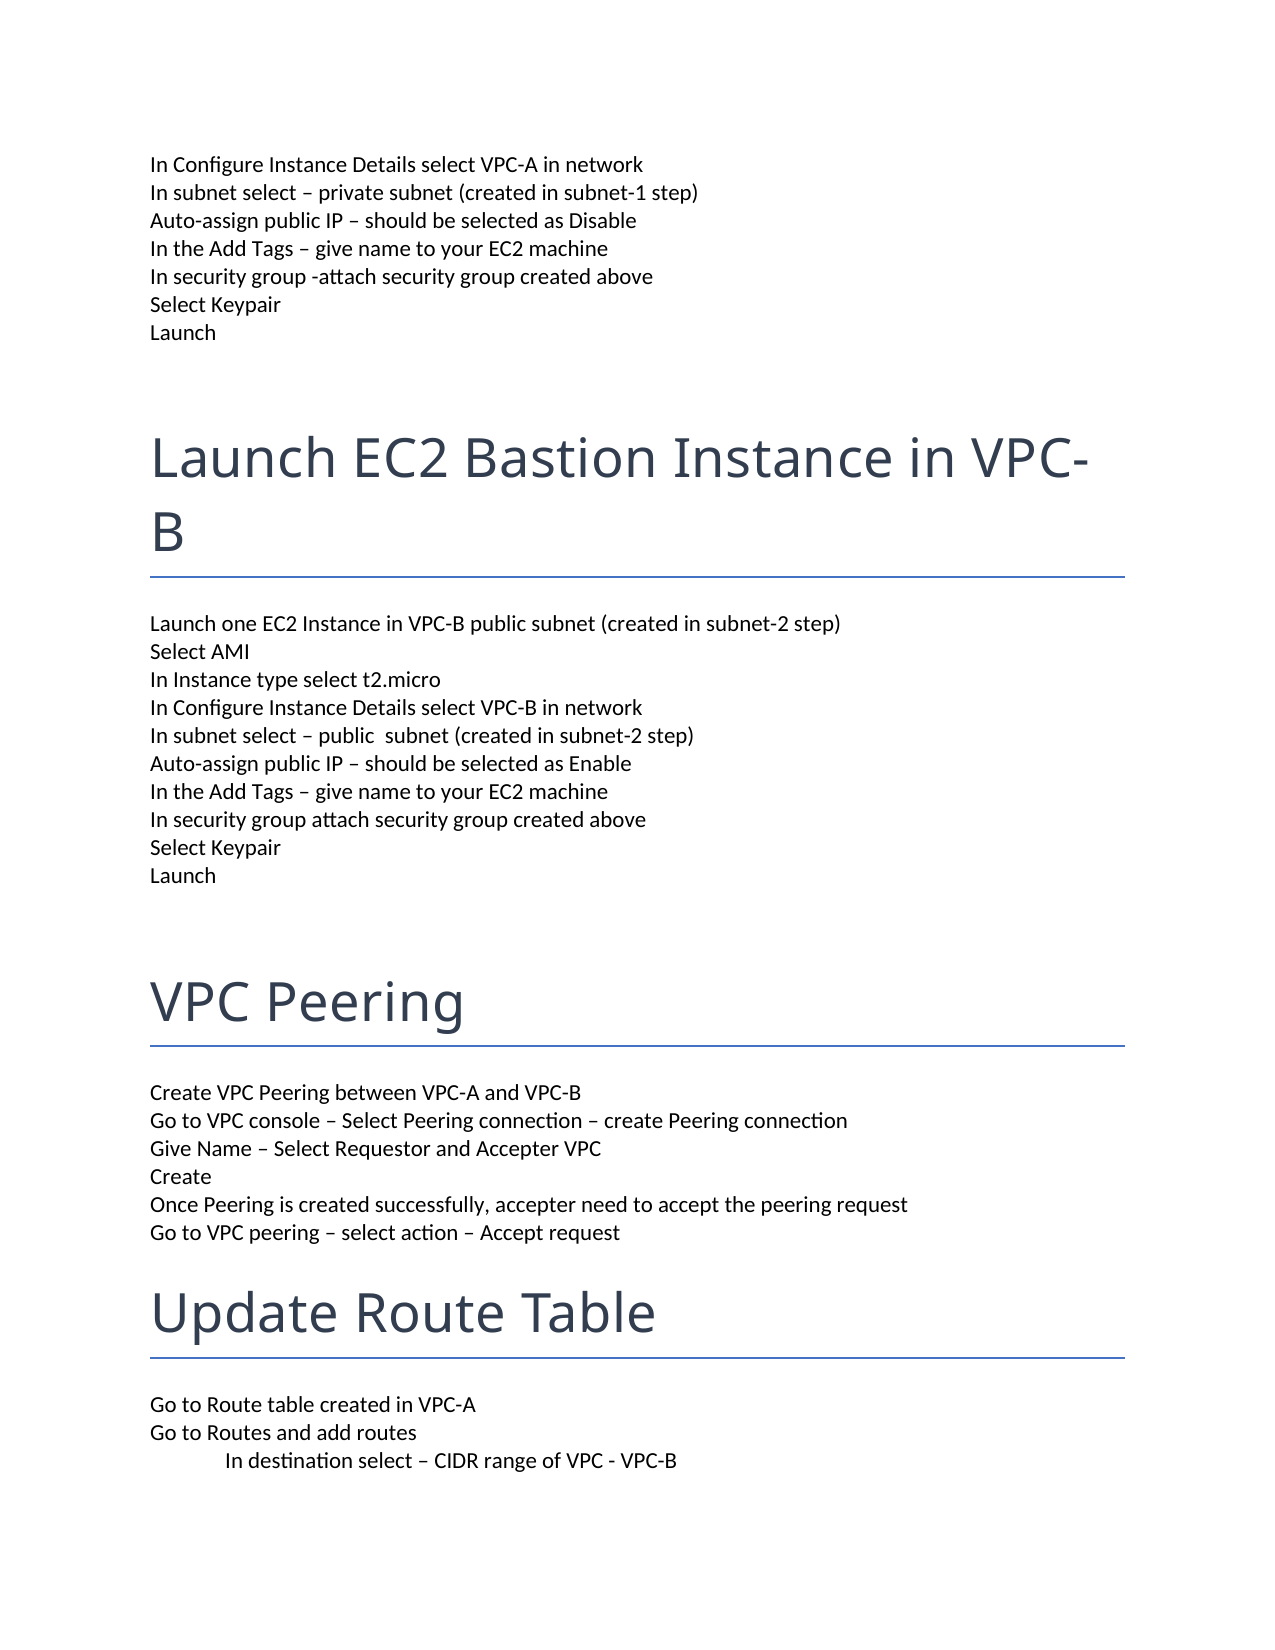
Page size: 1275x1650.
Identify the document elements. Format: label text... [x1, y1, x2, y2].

text In security group attach security group created above [150, 805, 1125, 833]
text Select AMI [150, 637, 1125, 665]
text In the Add Tags – give name to your EC2 machine [150, 777, 1125, 805]
text Auto-assign public IP – should be selected as Disable [150, 206, 1125, 234]
text In Configure Instance Details select VPC-B in network [150, 693, 1125, 721]
text Launch [150, 318, 1125, 346]
text Launch [150, 861, 1125, 889]
text Go to Route table created in VPC-A [150, 1390, 1125, 1418]
text Give Name – Select Requestor and Accepter VPC [150, 1134, 1125, 1162]
text Go to VPC peering – select action – Accept request [150, 1218, 1125, 1247]
text Go to VPC console – Select Peering connection – create Peering connection [150, 1106, 1125, 1134]
text Once Peering is created successfully, accepter need to accept the peering request [150, 1191, 1125, 1218]
text Auto-assign public IP – should be selected as Enable [150, 749, 1125, 777]
text In destination select – CIDR range of VPC - VPC-B [150, 1446, 1125, 1474]
text Create VPC Peering between VPC-A and VPC-B [150, 1078, 1125, 1106]
text Launch one EC2 Instance in VPC-B public subnet (created in subnet-2 step) [150, 609, 1125, 637]
text Select Keypair [150, 833, 1125, 861]
title Launch EC2 Bastion Instance in VPC-B [150, 420, 1125, 576]
text In the Add Tags – give name to your EC2 machine [150, 234, 1125, 262]
text In subnet select – public subnet (created in subnet-2 step) [150, 721, 1125, 749]
text In subnet select – private subnet (created in subnet-1 step) [150, 178, 1125, 206]
text Select Keypair [150, 290, 1125, 318]
text In Instance type select t2.micro [150, 665, 1125, 693]
text In security group -attach security group created above [150, 262, 1125, 290]
title Update Route Table [150, 1274, 1125, 1357]
text In Configure Instance Details select VPC-A in network [150, 150, 1125, 178]
text Create [150, 1162, 1125, 1191]
title VPC Peering [150, 963, 1125, 1045]
text Go to Routes and add routes [150, 1418, 1125, 1446]
